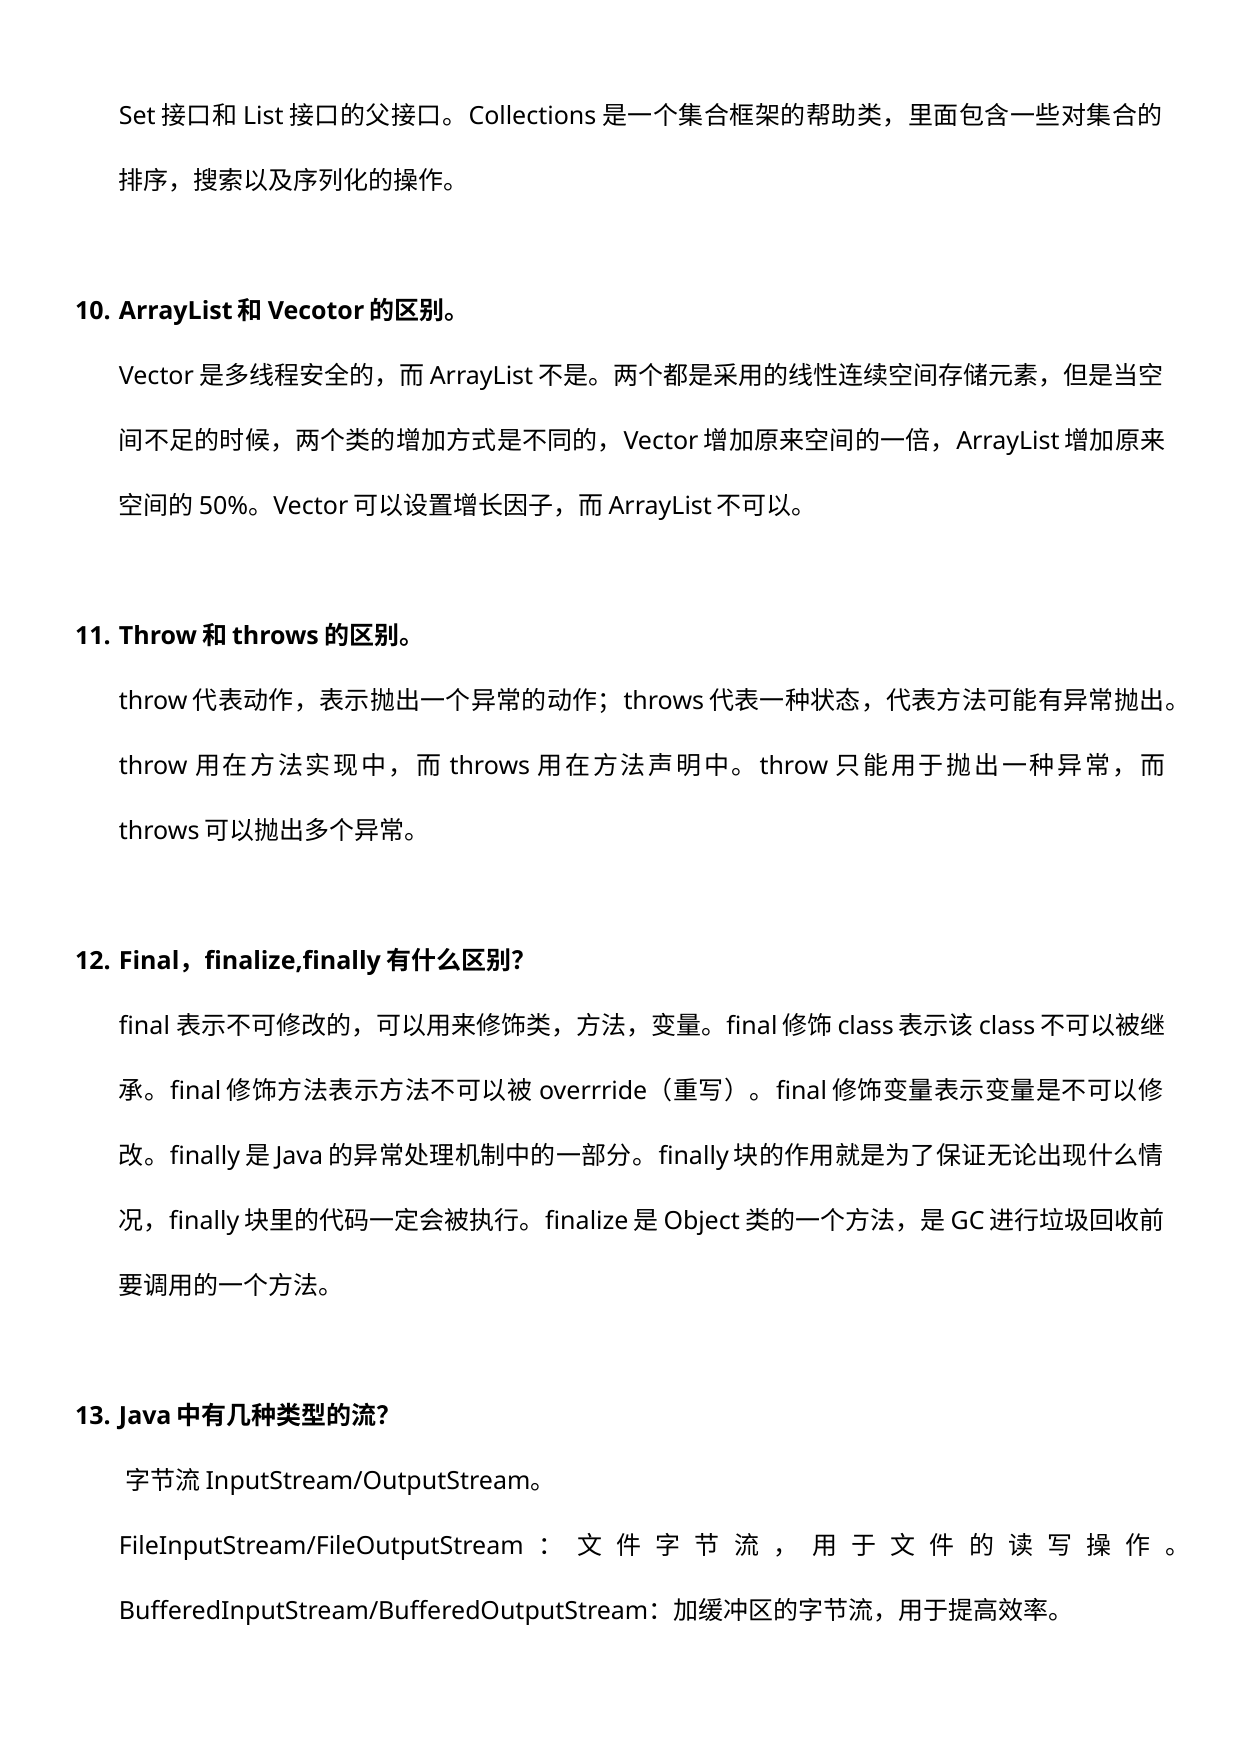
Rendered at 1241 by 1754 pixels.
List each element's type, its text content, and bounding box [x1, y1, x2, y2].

list final 表示不可修改的，可以用来修饰类，方法，变量。final修饰class表示该class不可以被继承。final修饰方法表示方法不可以被overrride（重写）。final修饰变量表示变量是不可以修改。finally是Java的异常处理机制中的一部分。finally块的作用就是为了保证无论出现什么情况，finally块里的代码一定会被执行。finalize是Object类的一个方法，是GC进行垃圾回收前要调用的一个方法。 [119, 991, 1165, 1316]
list Vector是多线程安全的，而ArrayList不是。两个都是采用的线性连续空间存储元素，但是当空间不足的时候，两个类的增加方式是不同的，Vector增加原来空间的一倍，ArrayList增加原来空间的50%。Vector可以设置增长因子，而ArrayList不可以。 [119, 341, 1165, 536]
list Final，finalize,finally有什么区别？ [75, 926, 1165, 991]
list FileInputStream/FileOutputStream：文件字节流，用于文件的读写操作。BufferedInputStream/BufferedOutputStream：加缓冲区的字节流，用于提高效率。 [119, 1511, 1165, 1641]
text 字节流 InputStream/OutputStream。 [75, 1446, 1165, 1511]
list throw代表动作，表示抛出一个异常的动作；throws代表一种状态，代表方法可能有异常抛出。throw用在方法实现中，而throws用在方法声明中。throw只能用于抛出一种异常，而throws可以抛出多个异常。 [119, 666, 1165, 861]
list Throw和throws的区别。 [75, 601, 1165, 666]
list collection是集合类的上层接口。本身是一个Interface，里面包含了一些集合的基本操作,是Set接口和List接口的父接口。Collections是一个集合框架的帮助类，里面包含一些对集合的排序，搜索以及序列化的操作。 [119, 81, 1165, 211]
list Java中有几种类型的流？ [75, 1381, 1165, 1446]
list ArrayList和Vecotor的区别。 [75, 276, 1165, 341]
